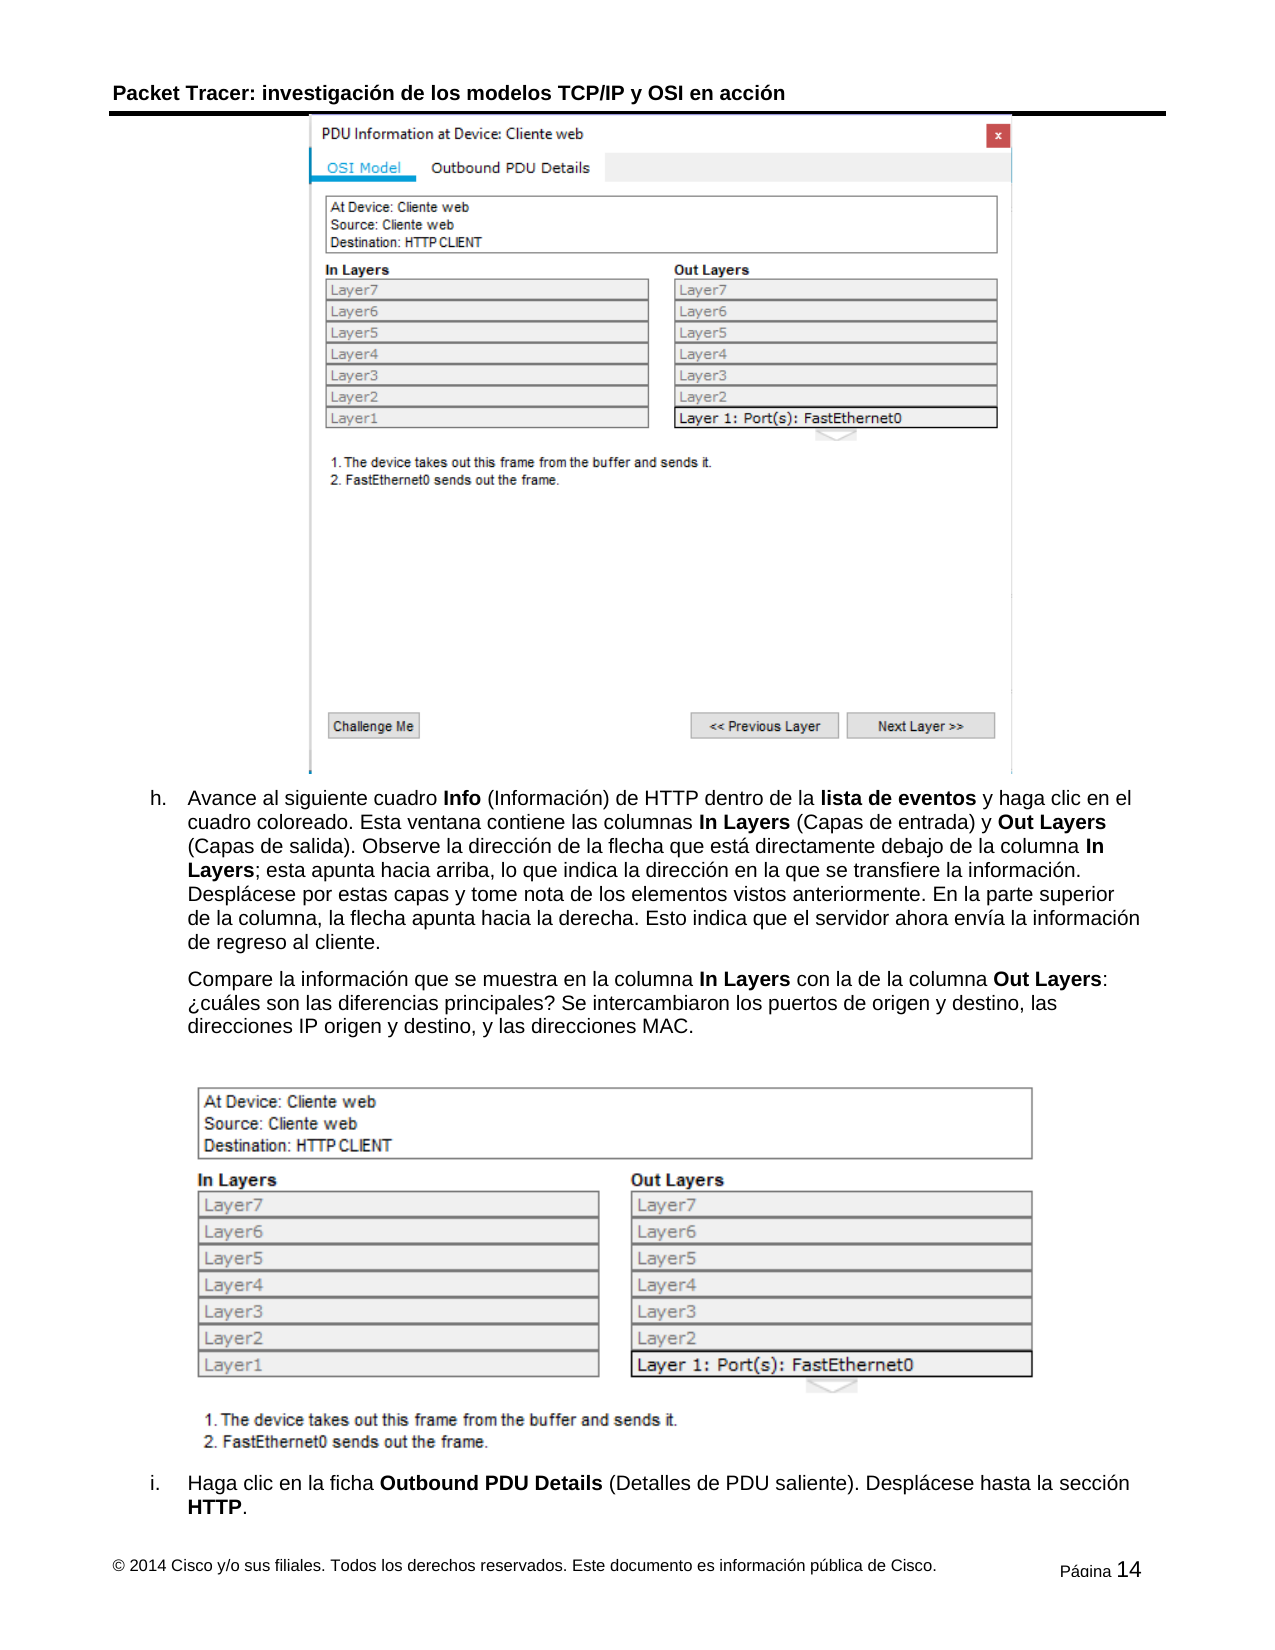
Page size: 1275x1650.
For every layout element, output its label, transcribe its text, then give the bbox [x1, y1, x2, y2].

picture [187, 1086, 1044, 1459]
text Compare la información que se muestra en la columna In Layers con la de la columna Out Layers: [187, 966, 1208, 990]
subtitle HTTP. [187, 1494, 1208, 1518]
text ¿cuáles son las diferencias principales? Se intercambiaron los puertos de origen y destino, las direcciones IP origen y destino, y las direcciones MAC. [187, 990, 1061, 1038]
list Haga clic en la ficha Outbound PDU Details (Detalles de PDU saliente). Desplácese hasta la sección [150, 1471, 1208, 1494]
picture [308, 114, 1013, 774]
list Avance al siguiente cuadro Info (Información) de HTTP dentro de la lista de eventos y haga clic en el cuadro coloreado. Esta ventana contiene las columnas In Layers (Capas de entrada) y Out Layers (Capas de salida). Observe la dirección de la flecha que está directamente debajo de la columna In Layers; esta apunta hacia arriba, lo que indica la dirección en la que se transfiere la información. Desplácese por estas capas y tome nota de los elementos vistos anteriormente. En la parte superior de la columna, la flecha apunta hacia la derecha. Esto indica que el servidor ahora envía la información de regreso al cliente. [150, 786, 1143, 954]
